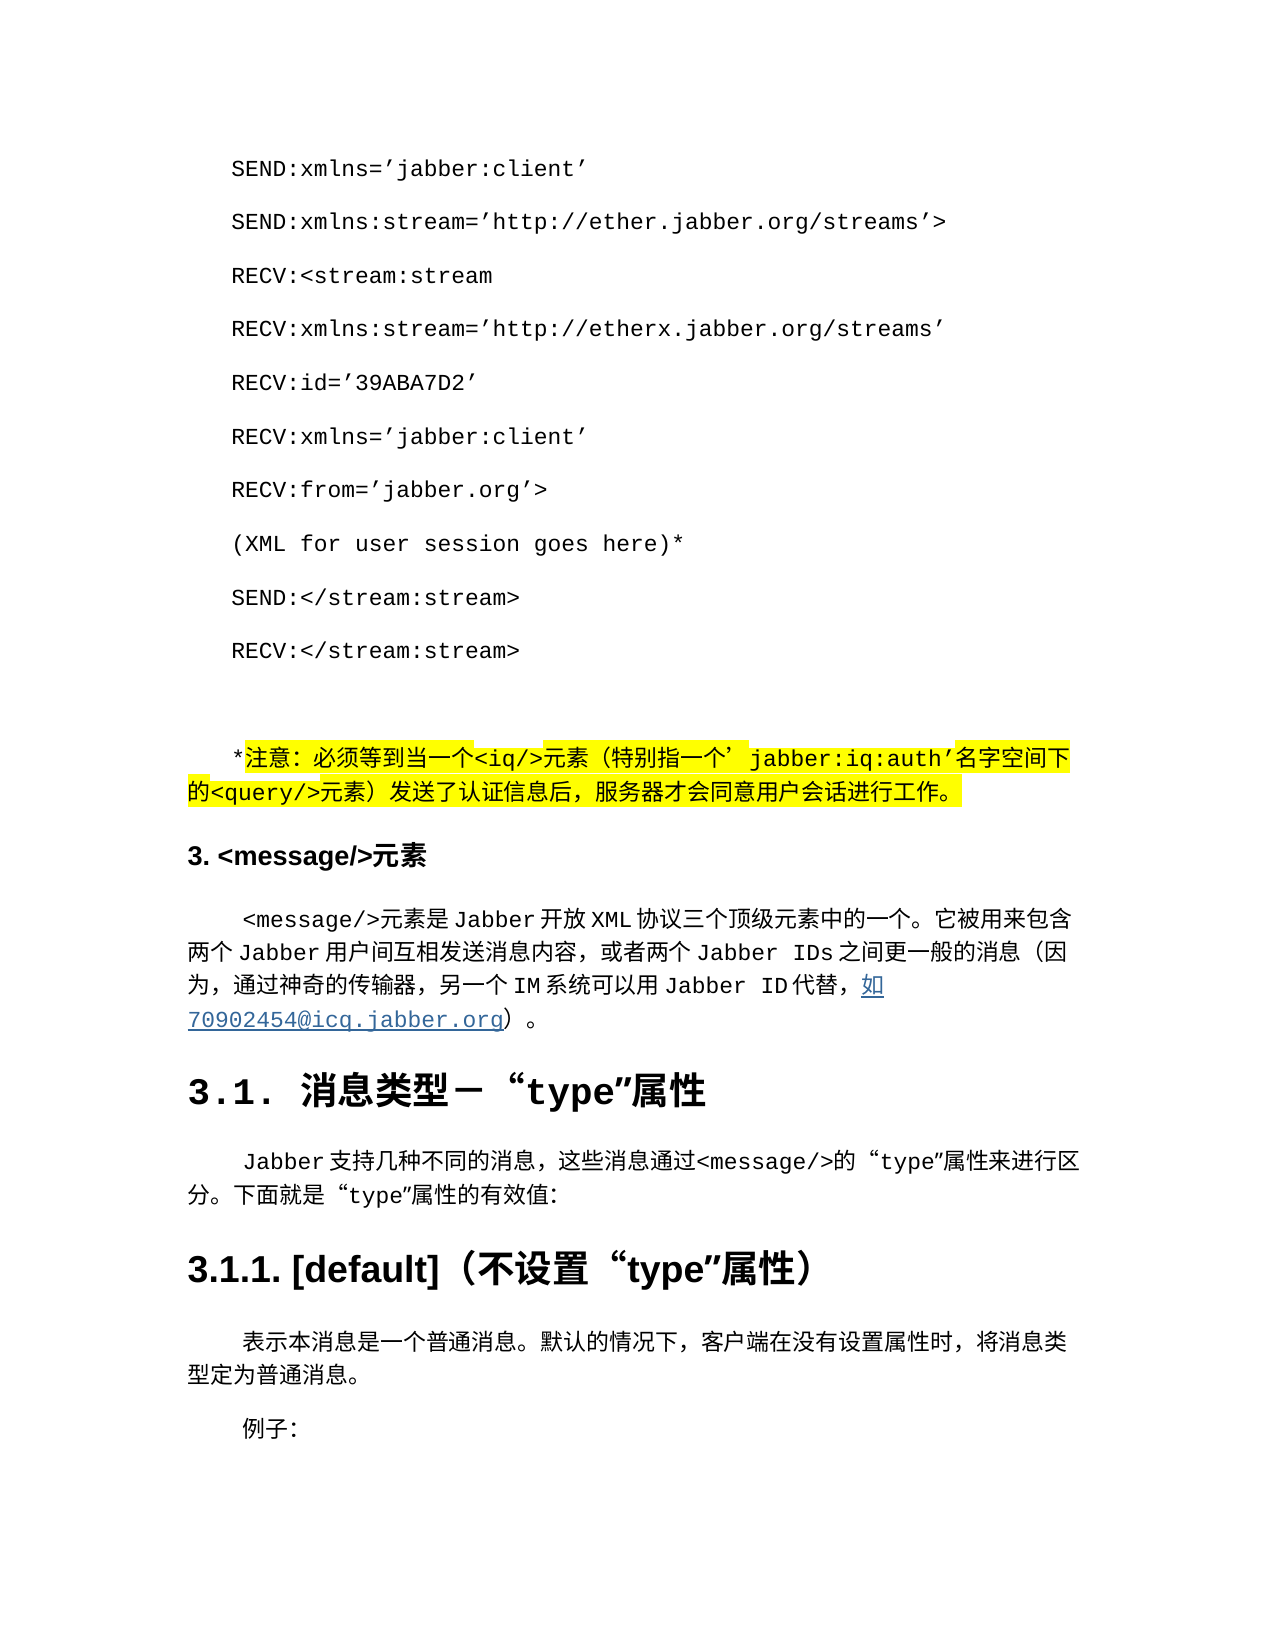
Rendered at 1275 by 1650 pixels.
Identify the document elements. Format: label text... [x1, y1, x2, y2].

text RECV:xmlns=’jabber:client’ [187, 418, 1087, 451]
text SEND:xmlns:stream=’http://ether.jabber.org/streams’> [187, 204, 1087, 236]
text RECV:id=’39ABA7D2’ [187, 364, 1087, 397]
text RECV:</stream:stream> [187, 633, 1087, 666]
text RECV:xmlns:stream=’http://etherx.jabber.org/streams’ [187, 311, 1087, 344]
text SEND:xmlns=’jabber:client’ [187, 150, 1087, 183]
text *注意：必须等到当一个<iq/>元素（特别指一个’jabber:iq:auth’名字空间下的<query/>元素）发送了认证信息后，服务器才会同意用户会话进行工作。 [187, 740, 1087, 807]
subtitle 3.1.1. [default]（不设置“type”属性） [187, 1239, 1087, 1294]
subtitle 3. <message/>元素 [187, 834, 1087, 873]
text RECV:<stream:stream [187, 257, 1087, 290]
text (XML for user session goes here)* [187, 526, 1087, 558]
text SEND:</stream:stream> [187, 579, 1087, 612]
text 例子： [187, 1411, 1087, 1445]
text Jabber支持几种不同的消息，这些消息通过<message/>的“type”属性来进行区分。下面就是“type”属性的有效值： [187, 1143, 1087, 1210]
subtitle 3.1. 消息类型－“type”属性 [187, 1061, 1087, 1116]
text 表示本消息是一个普通消息。默认的情况下，客户端在没有设置属性时，将消息类型定为普通消息。 [187, 1324, 1087, 1391]
text <message/>元素是Jabber开放XML协议三个顶级元素中的一个。它被用来包含两个Jabber用户间互相发送消息内容，或者两个Jabber IDs之间更一般的消息（因为，通过神奇的传输器，另一个IM系统可以用Jabber ID代替，如70902454@icq.jabber.org）。 [187, 900, 1087, 1034]
text RECV:from=’jabber.org’> [187, 472, 1087, 505]
